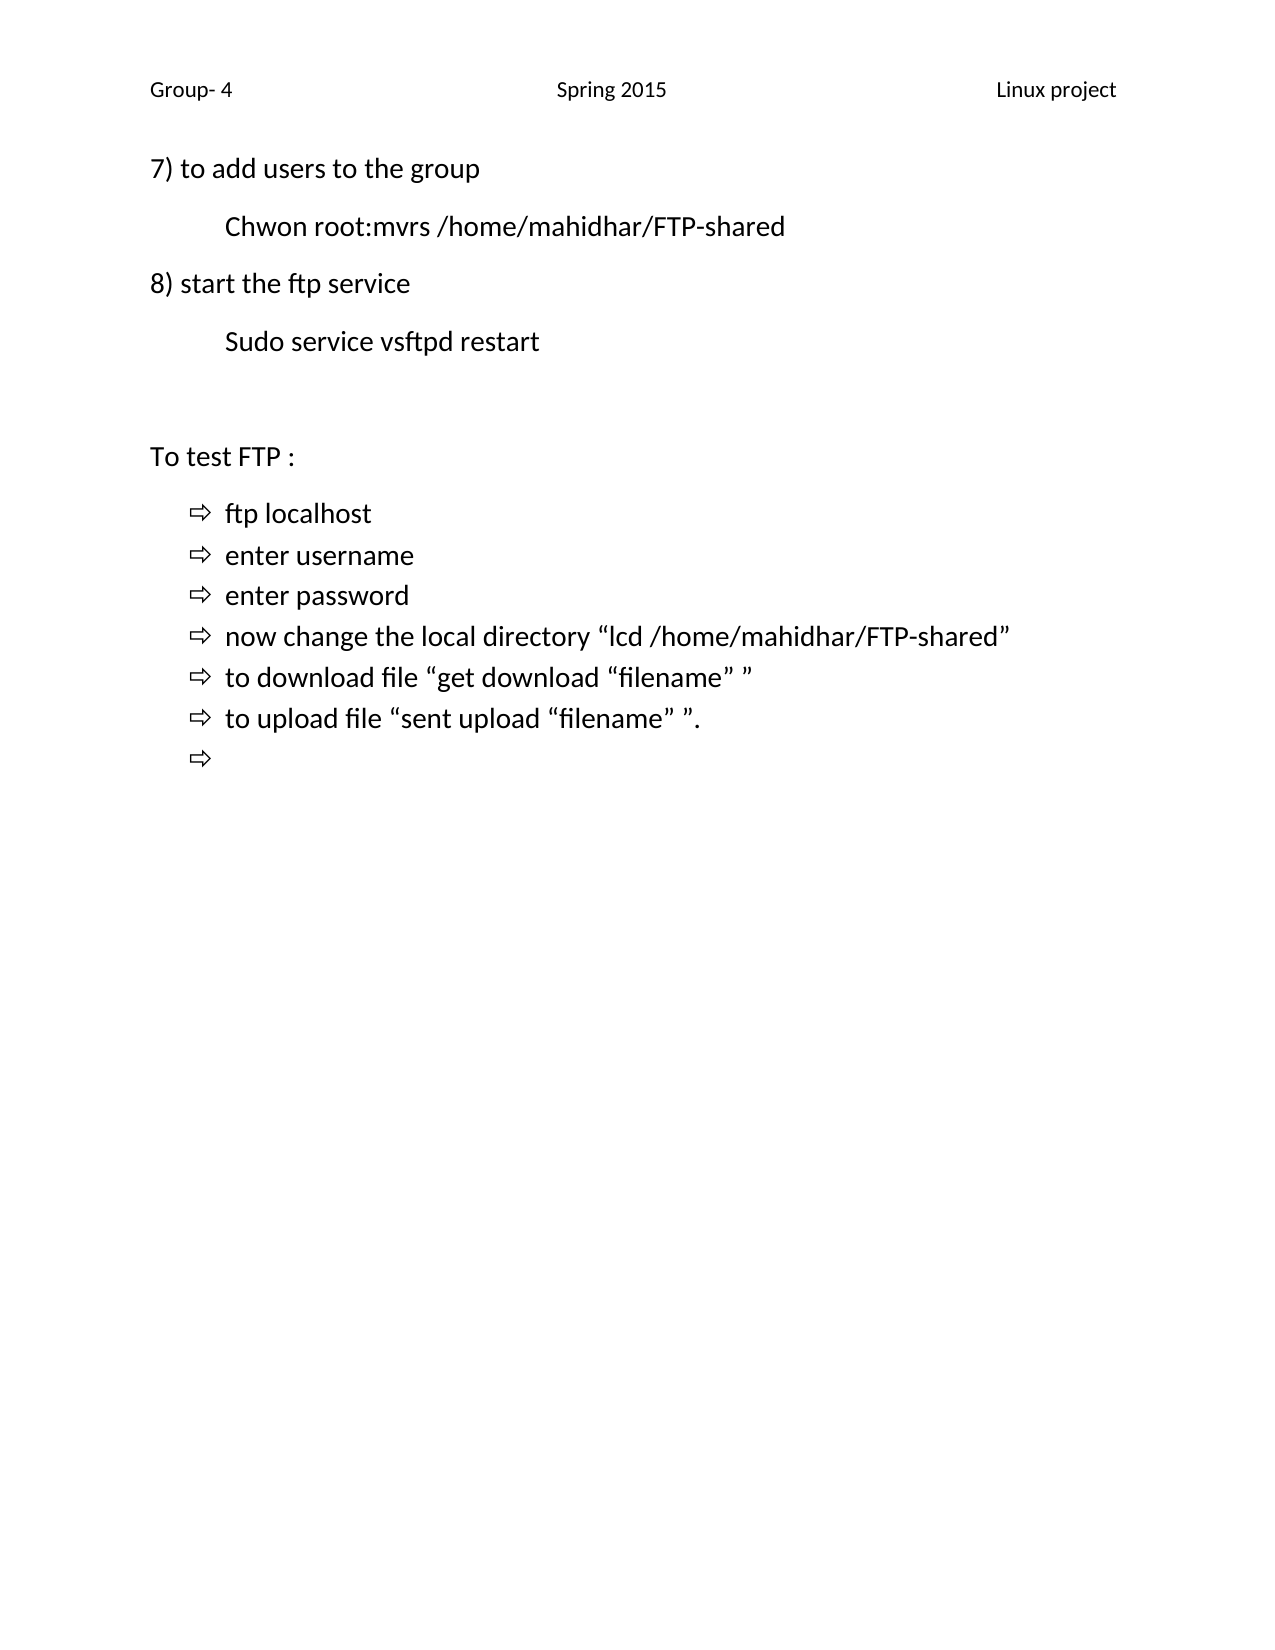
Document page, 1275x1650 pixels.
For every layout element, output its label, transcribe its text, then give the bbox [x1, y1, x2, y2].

text Sudo service vsftpd restart [150, 323, 1125, 358]
text To test FTP : [150, 438, 1125, 474]
list now change the local directory “lcd /home/mahidhar/FTP-shared” [187, 618, 1125, 654]
list ftp localhost [187, 496, 1125, 531]
text Chwon root:mvrs /home/mahidhar/FTP-shared [150, 208, 1125, 243]
list enter password [187, 577, 1125, 613]
list enter username [187, 537, 1125, 572]
text 8) start the ftp service [150, 265, 1125, 301]
text 7) to add users to the group [150, 150, 1125, 186]
list to download file “get download “filename” ” [187, 659, 1125, 695]
list to upload file “sent upload “filename” ”. [187, 700, 1125, 736]
